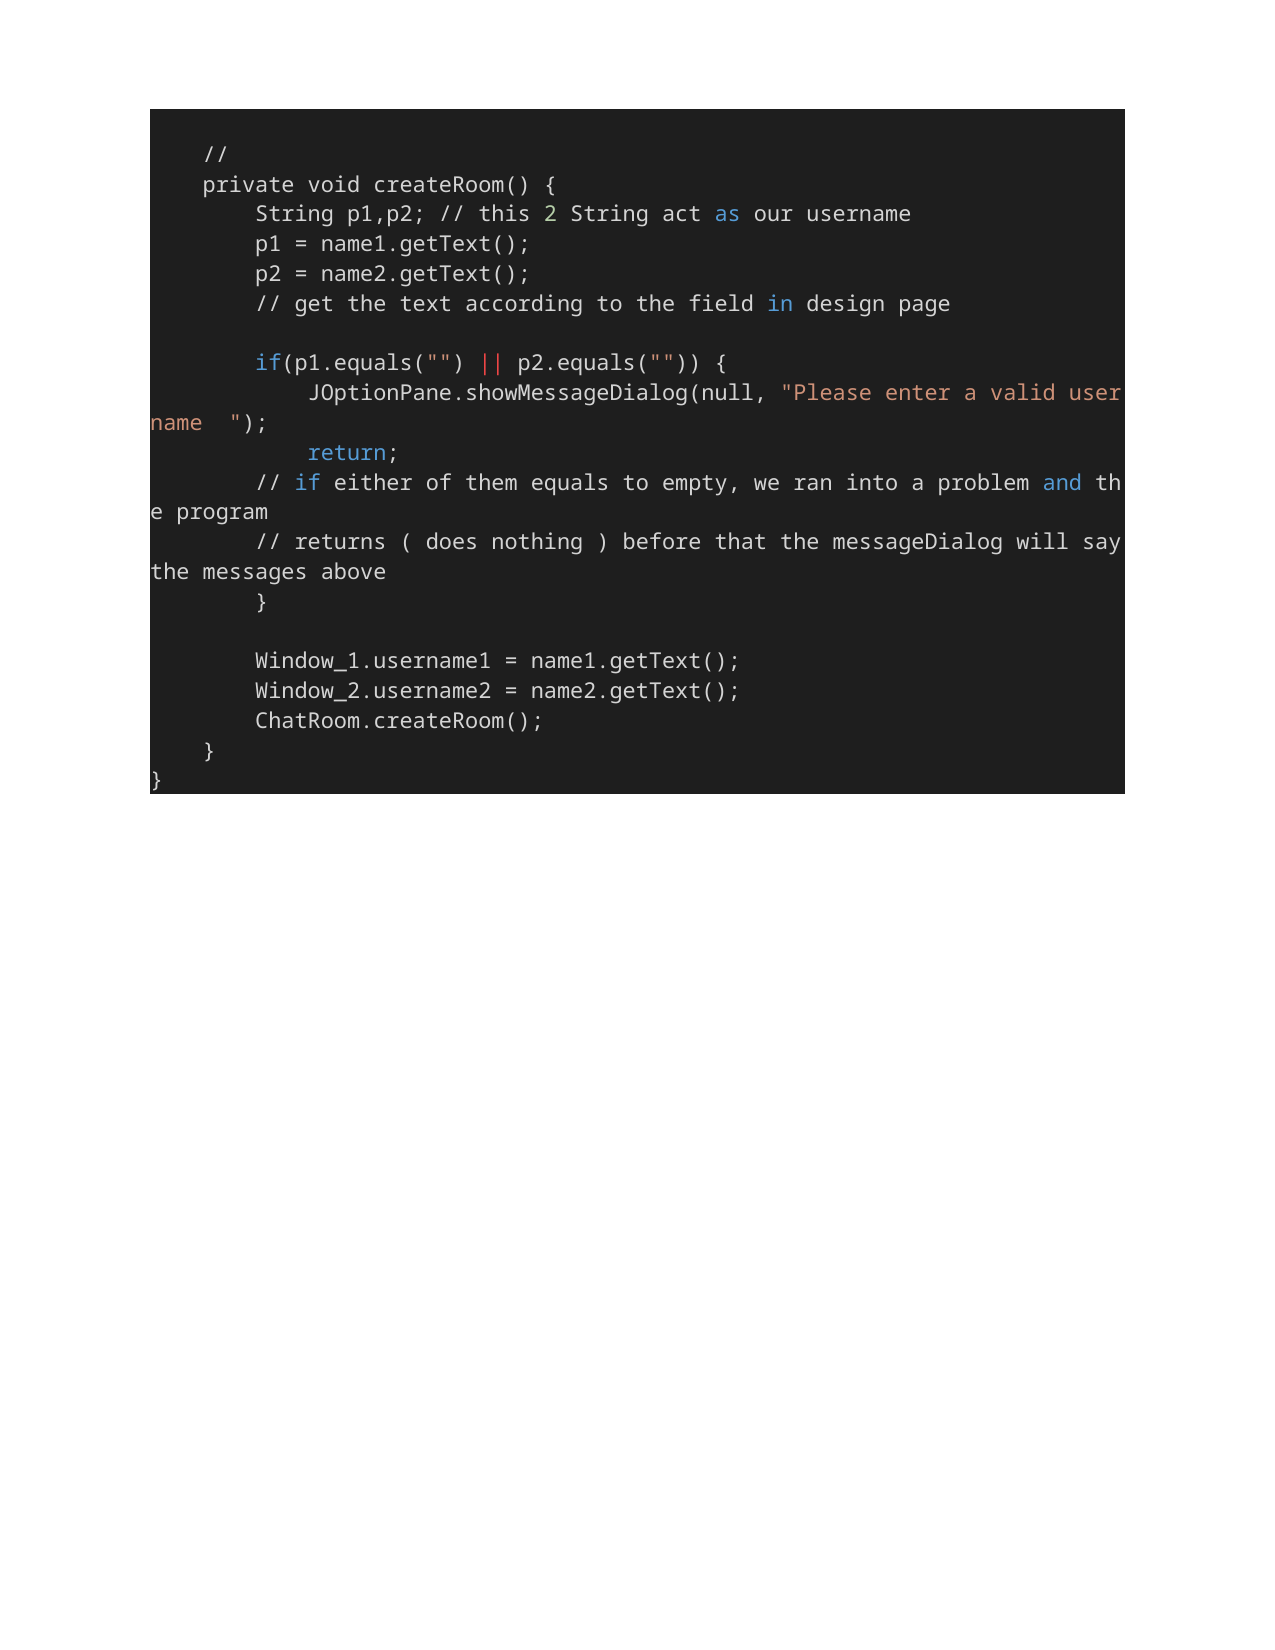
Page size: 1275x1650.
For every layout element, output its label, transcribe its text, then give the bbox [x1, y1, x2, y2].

text JOptionPane.showMessageDialog(null, "Please enter a valid username "); [150, 377, 1125, 437]
text // returns ( does nothing ) before that the messageDialog will say the messages above [150, 526, 1125, 586]
text // if either of them equals to empty, we ran into a problem and the program [150, 467, 1125, 526]
text // [150, 139, 1125, 169]
text Window_2.username2 = name2.getText(); [150, 675, 1125, 705]
text private void createRoom() { [150, 169, 1125, 198]
text return; [150, 437, 1125, 467]
text } [150, 586, 1125, 616]
text Window_1.username1 = name1.getText(); [150, 645, 1125, 675]
text ChatRoom.createRoom(); [150, 705, 1125, 735]
text if(p1.equals("") || p2.equals("")) { [150, 347, 1125, 377]
text p1 = name1.getText(); [150, 228, 1125, 258]
text p2 = name2.getText(); [150, 258, 1125, 288]
text } [150, 764, 1125, 794]
text String p1,p2; // this 2 String act as our username [150, 198, 1125, 228]
text } [150, 735, 1125, 764]
text // get the text according to the field in design page [150, 288, 1125, 318]
